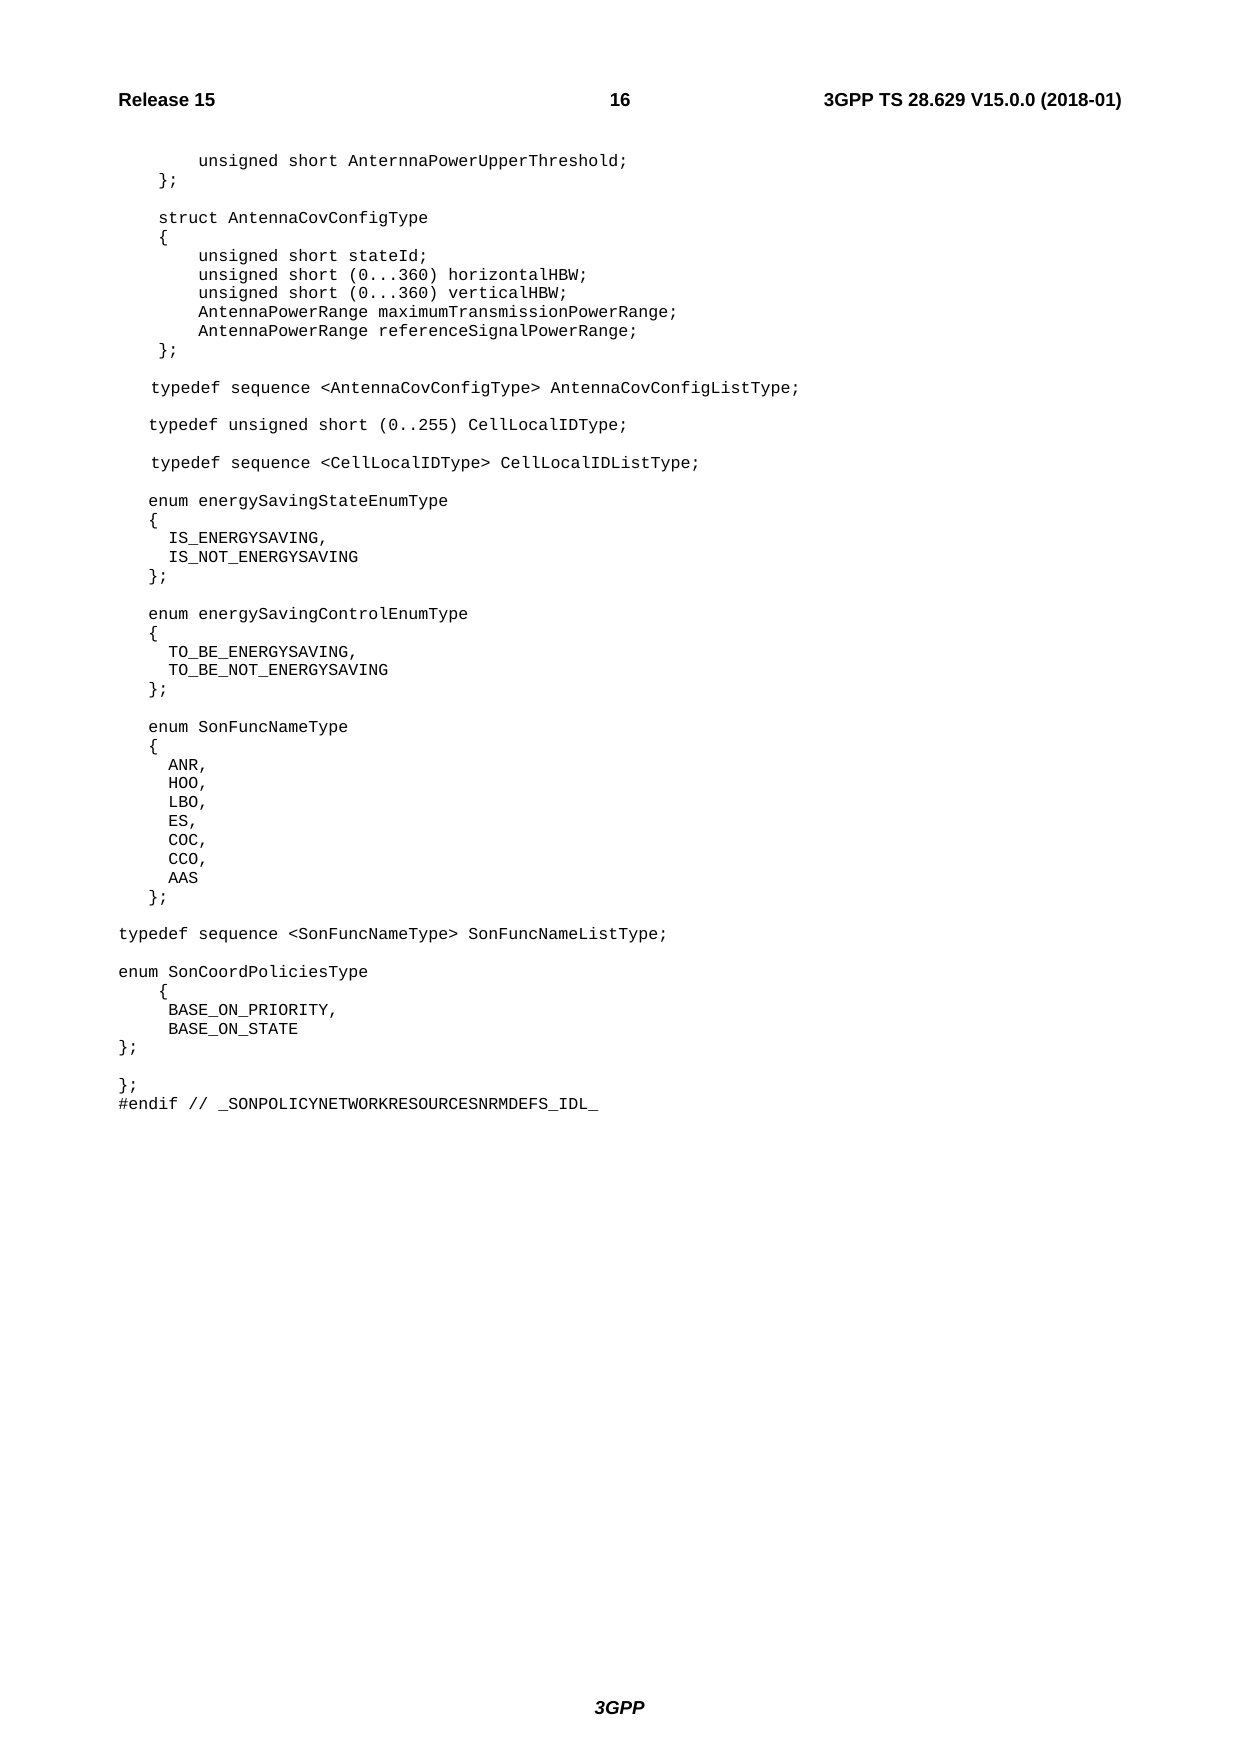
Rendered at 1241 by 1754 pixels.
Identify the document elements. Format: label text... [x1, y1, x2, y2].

text typedef sequence <AntennaCovConfigType> AntennaCovConfigListType; [118, 379, 1122, 398]
text unsigned short AnternnaPowerUpperThreshold; [118, 153, 1122, 172]
text IS_ENERGYSAVING, [118, 530, 1122, 549]
text ES, [118, 813, 1122, 832]
text { [118, 511, 1122, 530]
text #endif // _SONPOLICYNETWORKRESOURCESNRMDEFS_IDL_ [118, 1096, 1122, 1114]
text LBO, [118, 794, 1122, 813]
text }; [118, 888, 1122, 907]
text { [118, 624, 1122, 643]
text COC, [118, 832, 1122, 851]
text BASE_ON_PRIORITY, [118, 1001, 1122, 1020]
text ANR, [118, 756, 1122, 775]
text struct AntennaCovConfigType [118, 209, 1122, 228]
text }; [118, 1039, 1122, 1058]
text AAS [118, 869, 1122, 888]
text enum SonFuncNameType [118, 718, 1122, 737]
text }; [118, 681, 1122, 700]
text IS_NOT_ENERGYSAVING [118, 549, 1122, 568]
text AntennaPowerRange maximumTransmissionPowerRange; [118, 304, 1122, 323]
text enum energySavingStateEnumType [118, 492, 1122, 511]
text { [118, 982, 1122, 1001]
text typedef unsigned short (0..255) CellLocalIDType; [118, 417, 1122, 436]
text typedef sequence <CellLocalIDType> CellLocalIDListType; [118, 454, 1122, 473]
text }; [118, 1077, 1122, 1096]
text HOO, [118, 775, 1122, 794]
text typedef sequence <SonFuncNameType> SonFuncNameListType; [118, 926, 1122, 945]
text AntennaPowerRange referenceSignalPowerRange; [118, 323, 1122, 341]
text enum energySavingControlEnumType [118, 605, 1122, 624]
text CCO, [118, 851, 1122, 869]
text }; [118, 172, 1122, 191]
text }; [118, 341, 1122, 360]
text enum SonCoordPoliciesType [118, 964, 1122, 982]
text { [118, 737, 1122, 756]
text TO_BE_NOT_ENERGYSAVING [118, 662, 1122, 681]
text unsigned short stateId; [118, 247, 1122, 266]
text unsigned short (0...360) horizontalHBW; [118, 266, 1122, 285]
text { [118, 228, 1122, 247]
text unsigned short (0...360) verticalHBW; [118, 285, 1122, 304]
text TO_BE_ENERGYSAVING, [118, 643, 1122, 662]
text BASE_ON_STATE [118, 1020, 1122, 1039]
text }; [118, 568, 1122, 587]
